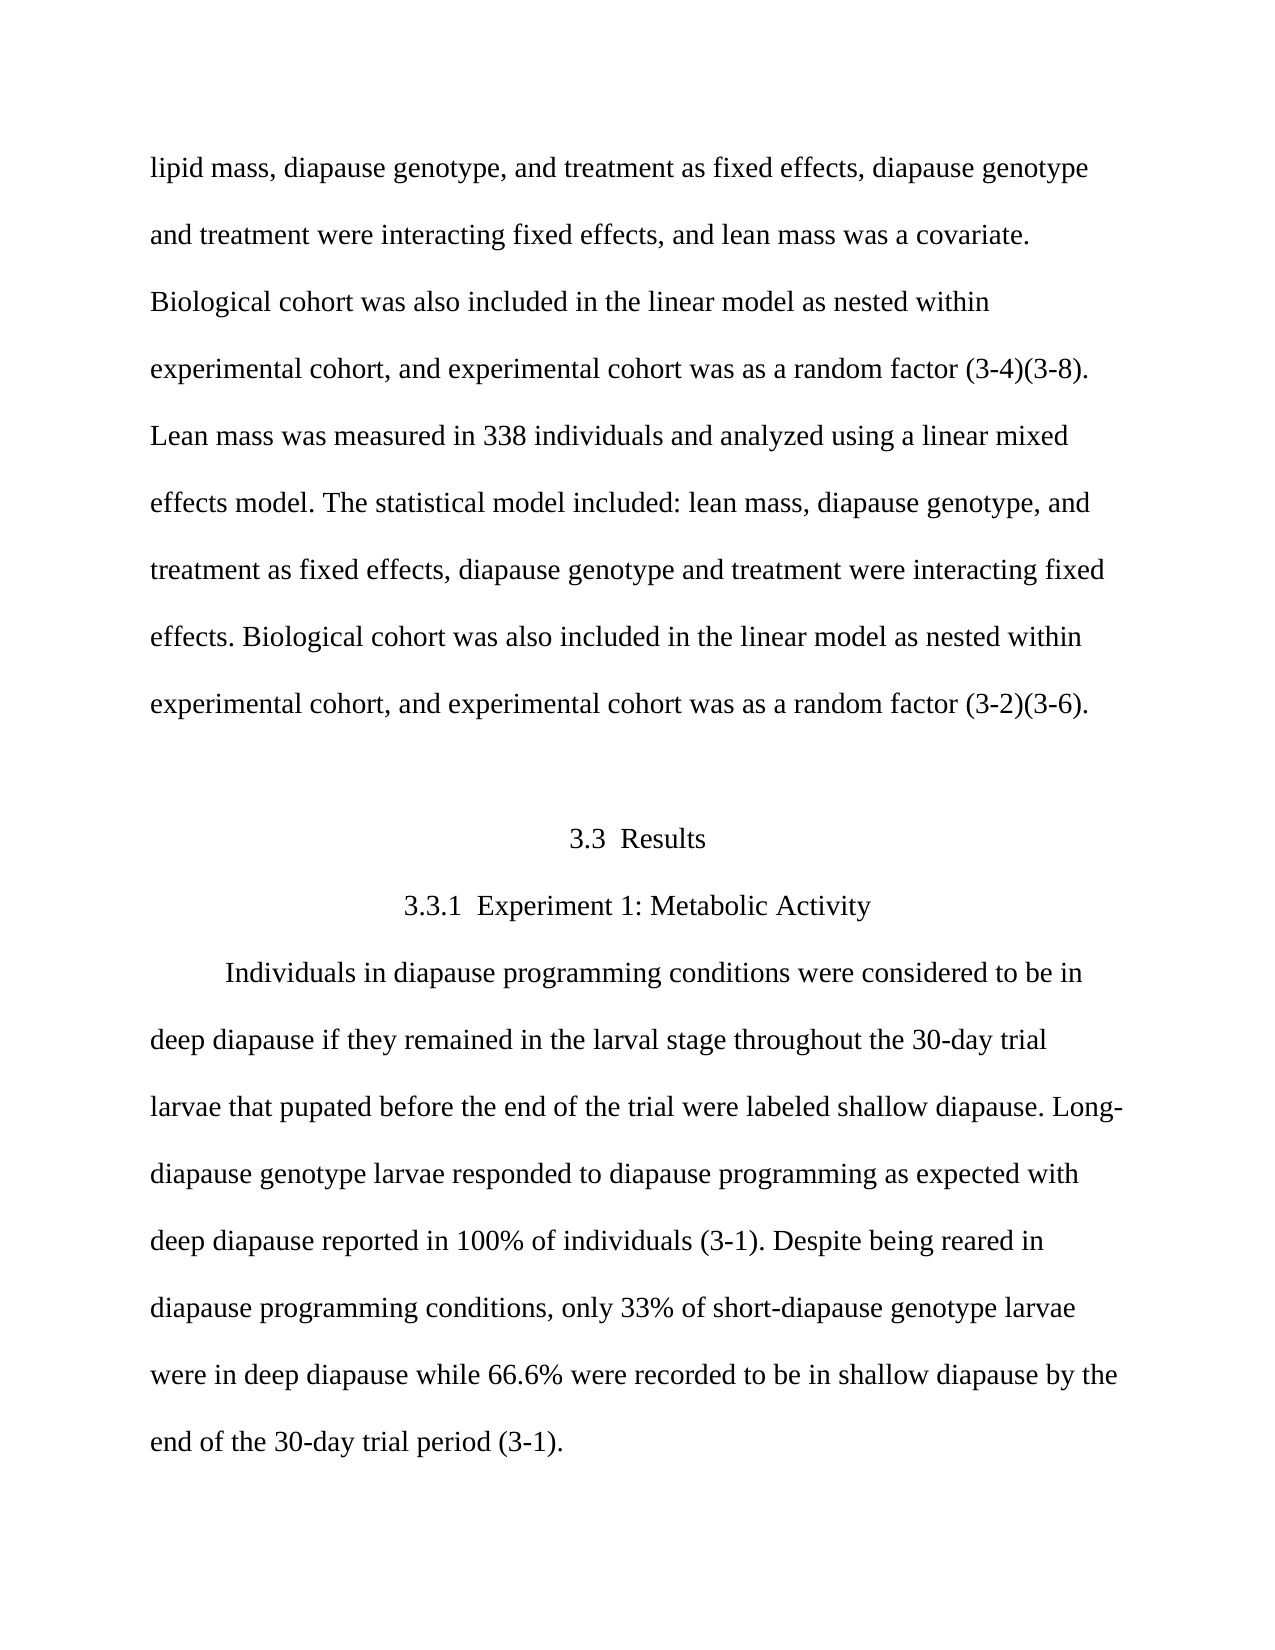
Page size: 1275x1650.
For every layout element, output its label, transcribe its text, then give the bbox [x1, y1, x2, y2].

text 3.3.1 Experiment 1: Metabolic Activity [150, 888, 1125, 921]
text Individuals in diapause programming conditions were considered to be in deep diapause if they remained in the larval stage throughout the 30-day trial larvae that pupated before the end of the trial were labeled shallow diapause. Long-diapause genotype larvae responded to diapause programming as expected with deep diapause reported in 100% of individuals (3-1). Despite being reared in diapause programming conditions, only 33% of short-diapause genotype larvae were in deep diapause while 66.6% were recorded to be in shallow diapause by the end of the 30-day trial period (3-1). [150, 955, 1125, 1458]
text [150, 150, 1125, 720]
text 3.3 Results [150, 821, 1125, 854]
